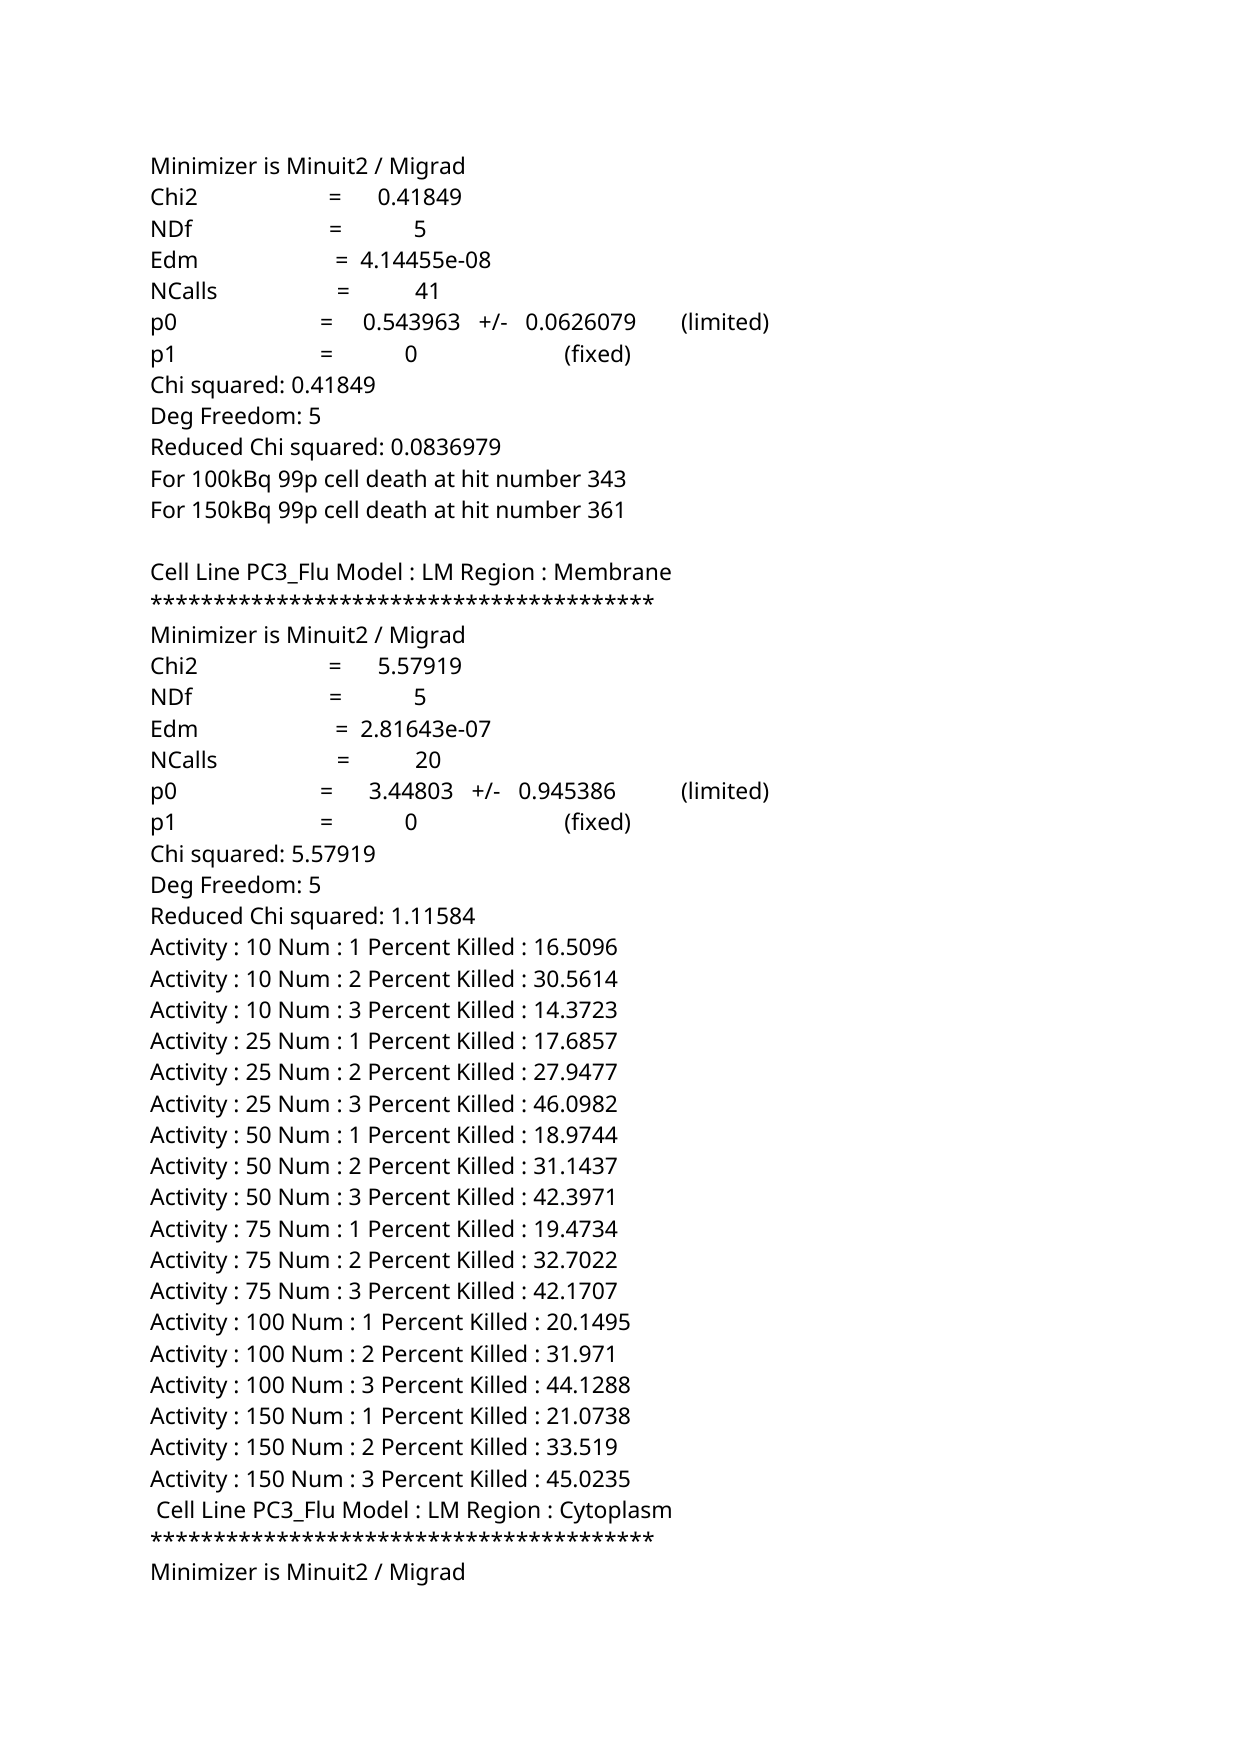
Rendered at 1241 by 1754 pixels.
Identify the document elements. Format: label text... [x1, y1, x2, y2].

text Activity : 100 Num : 1 Percent Killed : 20.1495 [150, 1306, 1090, 1337]
text Activity : 25 Num : 1 Percent Killed : 17.6857 [150, 1025, 1090, 1056]
text Chi squared: 5.57919 [150, 837, 1090, 869]
text Activity : 25 Num : 3 Percent Killed : 46.0982 [150, 1087, 1090, 1119]
text Activity : 150 Num : 1 Percent Killed : 21.0738 [150, 1400, 1090, 1431]
text Cell Line PC3_Flu Model : LM Region : Membrane [150, 556, 1090, 587]
text p0 = 3.44803 +/- 0.945386 (limited) [150, 775, 1090, 806]
text Activity : 75 Num : 3 Percent Killed : 42.1707 [150, 1275, 1090, 1306]
text Activity : 150 Num : 3 Percent Killed : 45.0235 [150, 1462, 1090, 1494]
text NDf = 5 [150, 212, 1090, 244]
text NCalls = 41 [150, 275, 1090, 306]
text Deg Freedom: 5 [150, 400, 1090, 431]
text Activity : 10 Num : 2 Percent Killed : 30.5614 [150, 962, 1090, 994]
text p0 = 0.543963 +/- 0.0626079 (limited) [150, 306, 1090, 337]
text Edm = 4.14455e-08 [150, 244, 1090, 275]
text p1 = 0 (fixed) [150, 337, 1090, 369]
text Minimizer is Minuit2 / Migrad [150, 619, 1090, 650]
text p1 = 0 (fixed) [150, 806, 1090, 837]
text Reduced Chi squared: 0.0836979 [150, 431, 1090, 462]
text Chi2 = 0.41849 [150, 181, 1090, 212]
text Activity : 50 Num : 3 Percent Killed : 42.3971 [150, 1181, 1090, 1212]
text For 150kBq 99p cell death at hit number 361 [150, 494, 1090, 525]
text Activity : 75 Num : 1 Percent Killed : 19.4734 [150, 1212, 1090, 1244]
text Activity : 10 Num : 1 Percent Killed : 16.5096 [150, 931, 1090, 962]
text For 100kBq 99p cell death at hit number 343 [150, 462, 1090, 494]
text NDf = 5 [150, 681, 1090, 712]
text Activity : 75 Num : 2 Percent Killed : 32.7022 [150, 1244, 1090, 1275]
text Activity : 100 Num : 2 Percent Killed : 31.971 [150, 1337, 1090, 1369]
text Chi squared: 0.41849 [150, 369, 1090, 400]
text Chi2 = 5.57919 [150, 650, 1090, 681]
text Minimizer is Minuit2 / Migrad [150, 1556, 1090, 1587]
text Activity : 25 Num : 2 Percent Killed : 27.9477 [150, 1056, 1090, 1087]
text Deg Freedom: 5 [150, 869, 1090, 900]
text Activity : 10 Num : 3 Percent Killed : 14.3723 [150, 994, 1090, 1025]
text Edm = 2.81643e-07 [150, 712, 1090, 744]
text Minimizer is Minuit2 / Migrad [150, 150, 1090, 181]
text Activity : 50 Num : 1 Percent Killed : 18.9744 [150, 1119, 1090, 1150]
text NCalls = 20 [150, 744, 1090, 775]
text Activity : 100 Num : 3 Percent Killed : 44.1288 [150, 1369, 1090, 1400]
text Activity : 50 Num : 2 Percent Killed : 31.1437 [150, 1150, 1090, 1181]
text Activity : 150 Num : 2 Percent Killed : 33.519 [150, 1431, 1090, 1462]
text Reduced Chi squared: 1.11584 [150, 900, 1090, 931]
text Cell Line PC3_Flu Model : LM Region : Cytoplasm [150, 1494, 1090, 1525]
text **************************************** [150, 587, 1090, 619]
text **************************************** [150, 1525, 1090, 1556]
